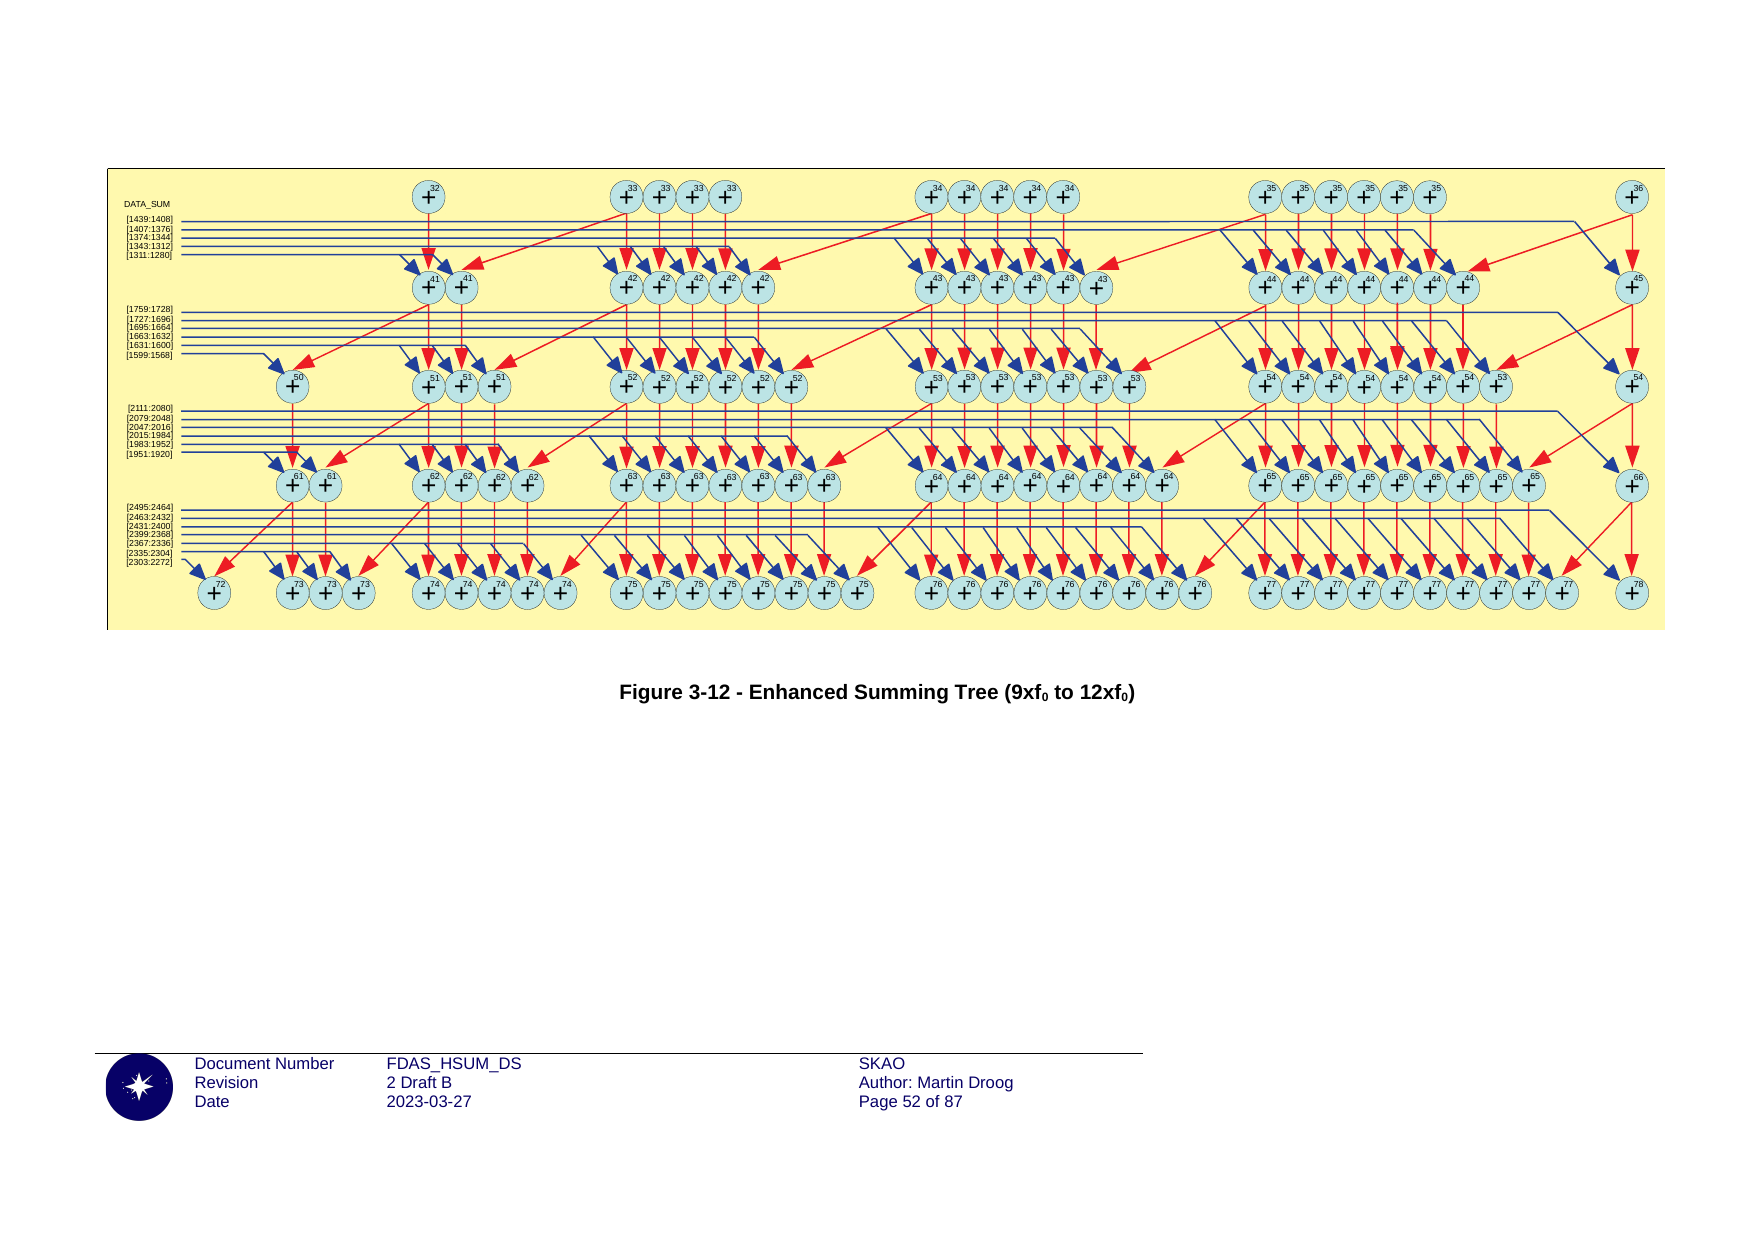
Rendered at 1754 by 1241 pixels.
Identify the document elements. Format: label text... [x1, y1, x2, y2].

text Figure - - Enhanced Summing Tree (9xf0 to 12xf0) [150, 680, 1604, 704]
picture [105, 1053, 173, 1121]
